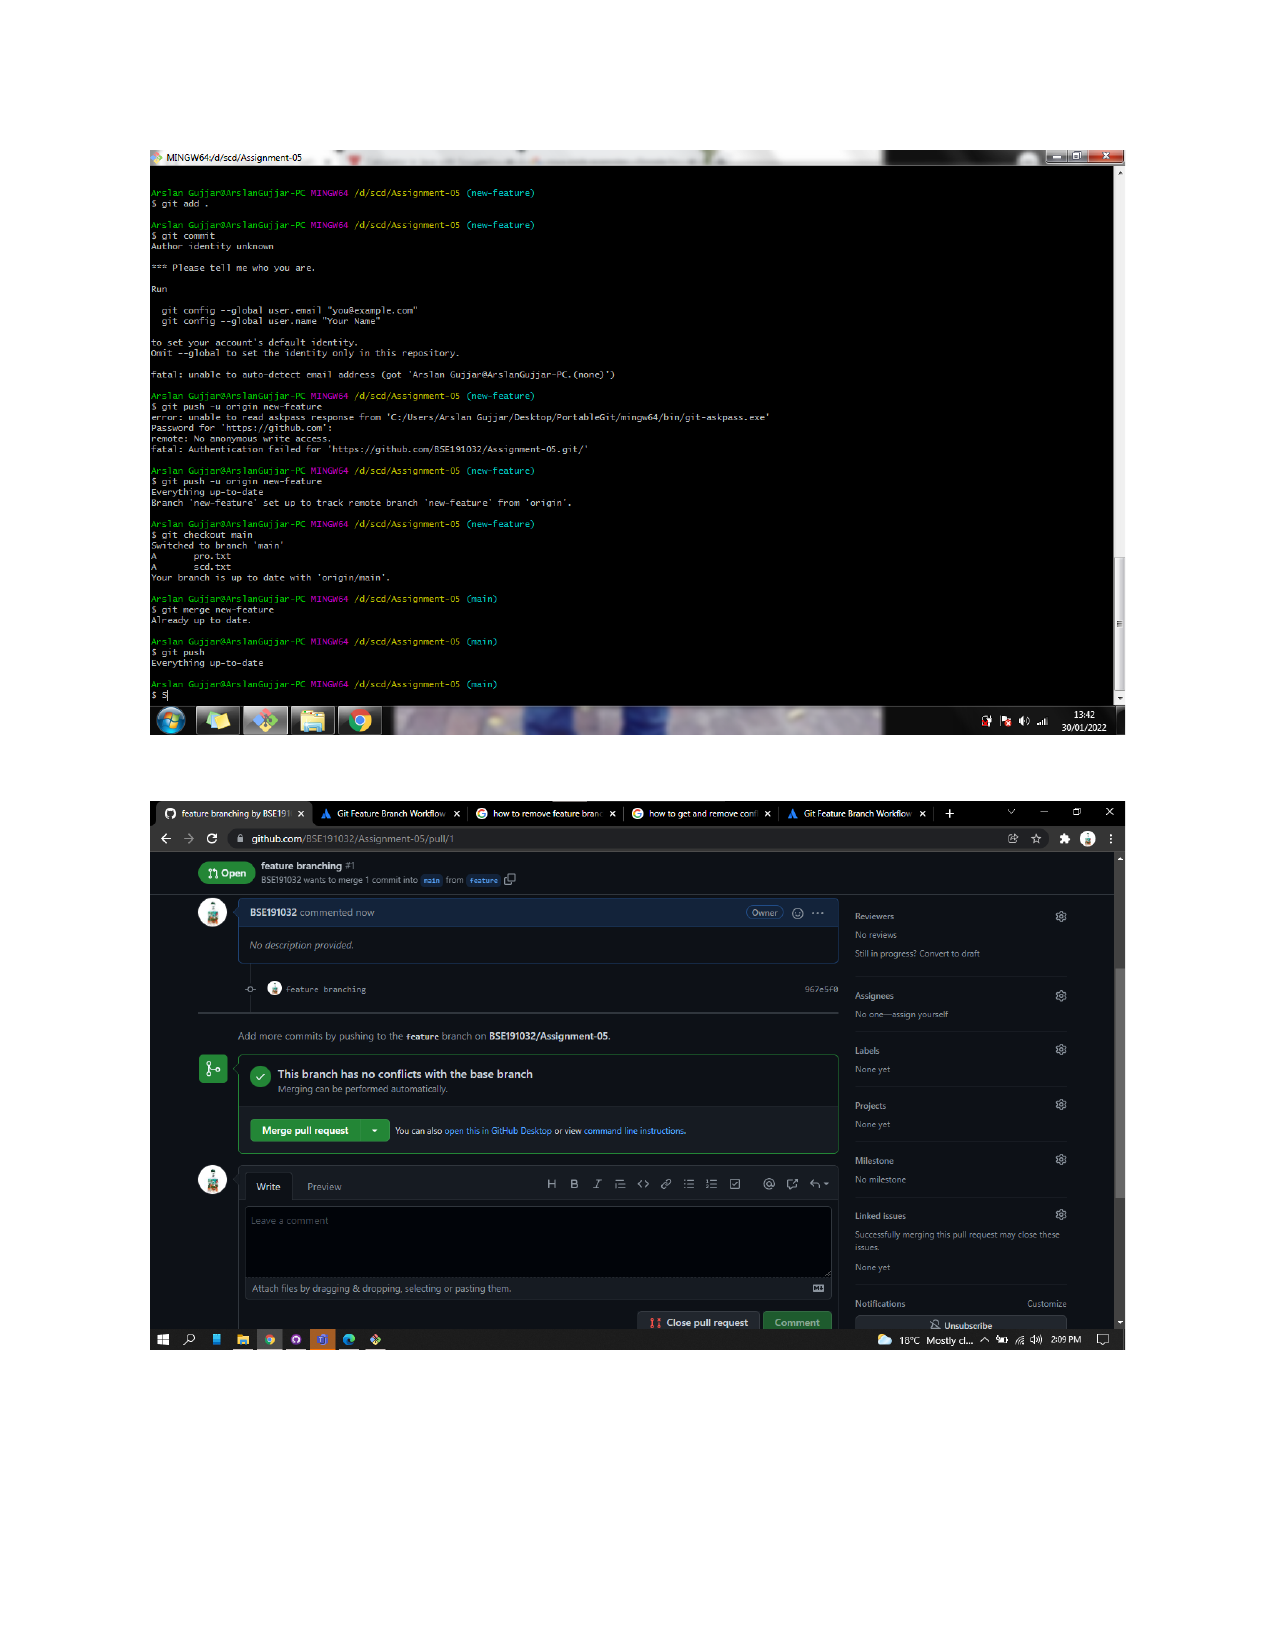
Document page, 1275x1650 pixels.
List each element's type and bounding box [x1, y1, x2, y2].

picture [150, 801, 1125, 1350]
picture [150, 150, 1125, 735]
